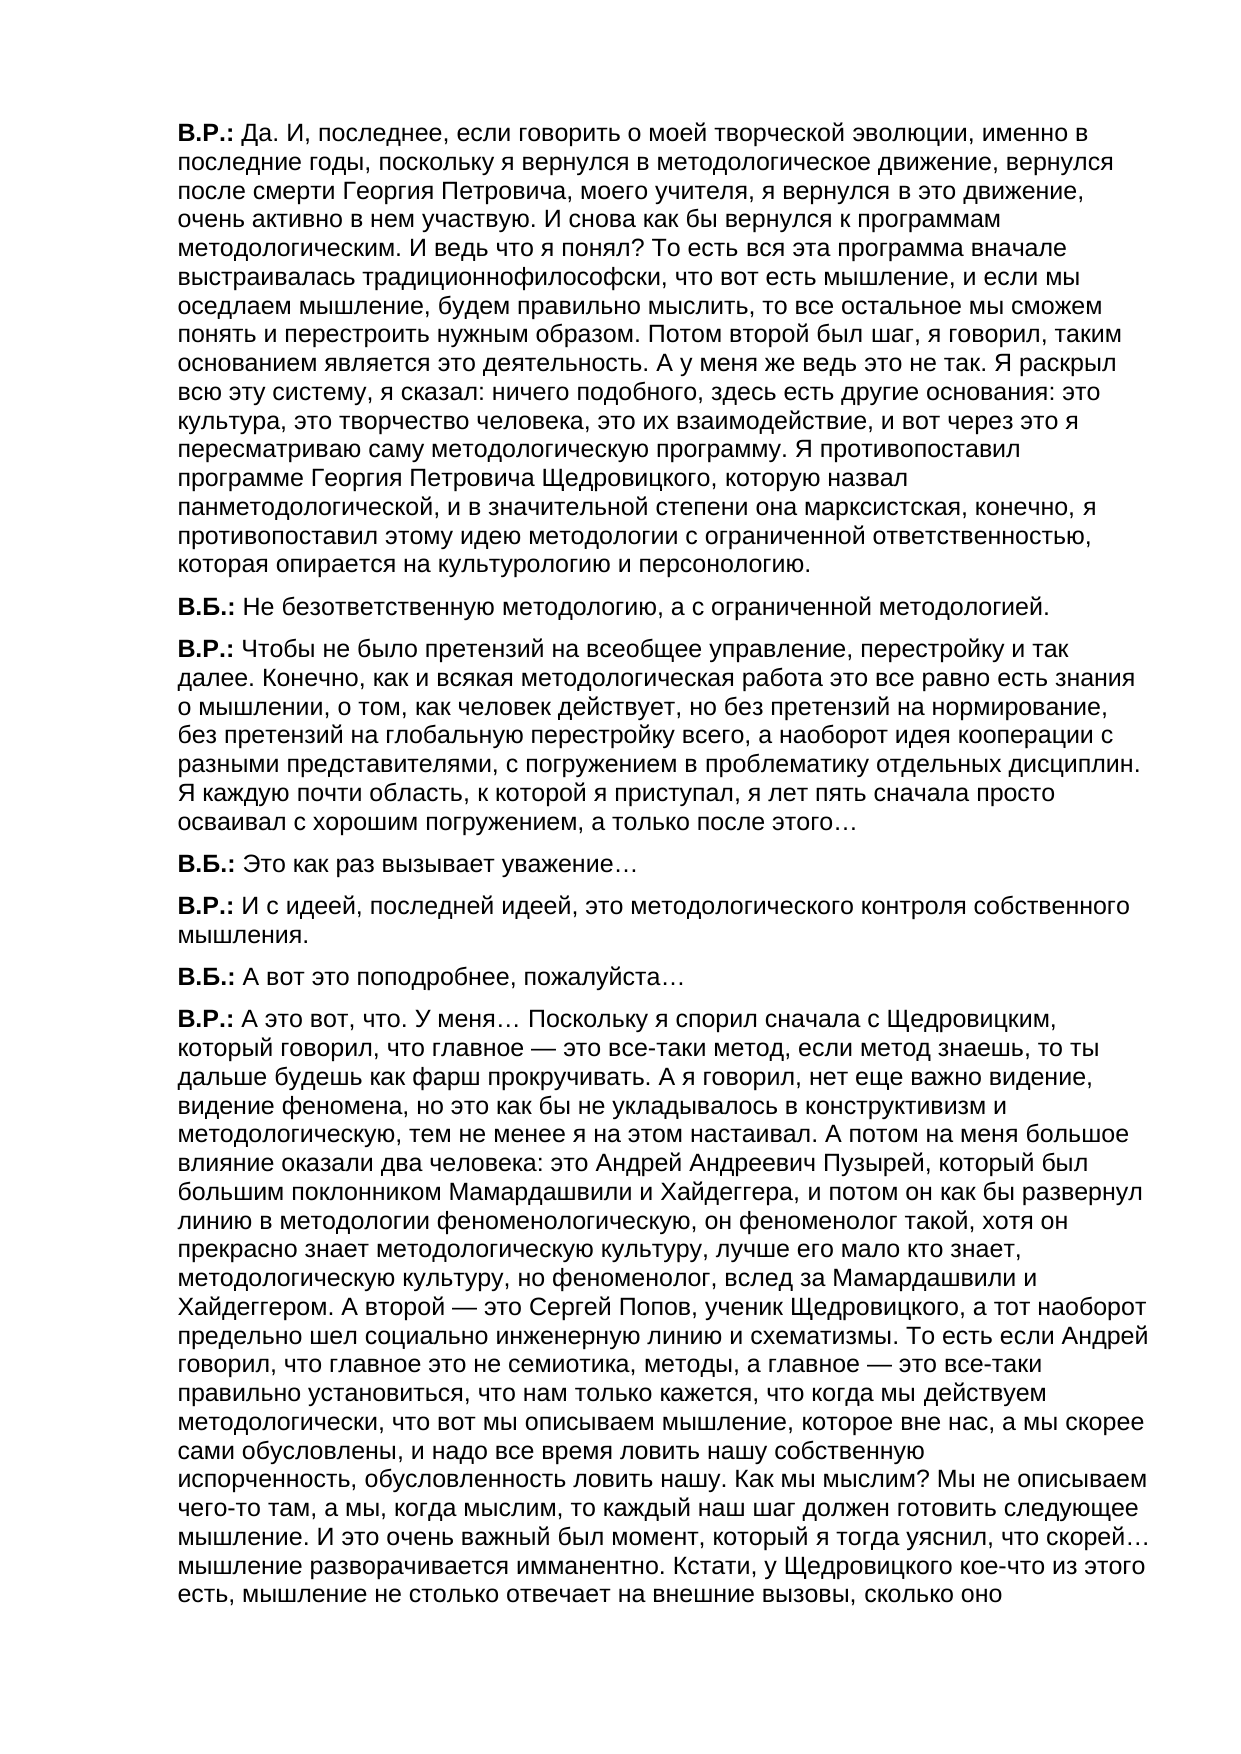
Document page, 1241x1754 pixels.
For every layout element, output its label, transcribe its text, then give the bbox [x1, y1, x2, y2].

text В.Р.: Чтобы не было претензий на всеобщее управление, перестройку и так далее. Конечно, как и всякая методологическая работа это все равно есть знания о мышлении, о том, как человек действует, но без претензий на нормирование, без претензий на глобальную перестройку всего, а наоборот идея кооперации с разными представителями, с погружением в проблематику отдельных дисциплин. Я каждую почти область, к которой я приступал, я лет пять сначала просто осваивал с хорошим погружением, а только после этого… [177, 634, 1152, 835]
text В.Б.: А вот это поподробнее, пожалуйста… [177, 962, 1152, 991]
text В.Р.: Да. И, последнее, если говорить о моей творческой эволюции, именно в последние годы, поскольку я вернулся в методологическое движение, вернулся после смерти Георгия Петровича, моего учителя, я вернулся в это движение, очень активно в нем участвую. И снова как бы вернулся к программам методологическим. И ведь что я понял? То есть вся эта программа вначале выстраивалась традиционнофилософски, что вот есть мышление, и если мы оседлаем мышление, будем правильно мыслить, то все остальное мы сможем понять и перестроить нужным образом. Потом второй был шаг, я говорил, таким основанием является это деятельность. А у меня же ведь это не так. Я раскрыл всю эту систему, я сказал: ничего подобного, здесь есть другие основания: это культура, это творчество человека, это их взаимодействие, и вот через это я пересматриваю саму методологическую программу. Я противопоставил программе Георгия Петровича Щедровицкого, которую назвал панметодологической, и в значительной степени она марксистская, конечно, я противопоставил этому идею методологии с ограниченной ответственностью, которая опирается на культурологию и персонологию. [177, 118, 1152, 578]
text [177, 1004, 1152, 1608]
text В.Б.: Не безответственную методологию, а с ограниченной методологией. [177, 592, 1152, 620]
text В.Б.: Это как раз вызывает уважение… [177, 849, 1152, 877]
text В.Р.: И с идеей, последней идеей, это методологического контроля собственного мышления. [177, 891, 1152, 948]
